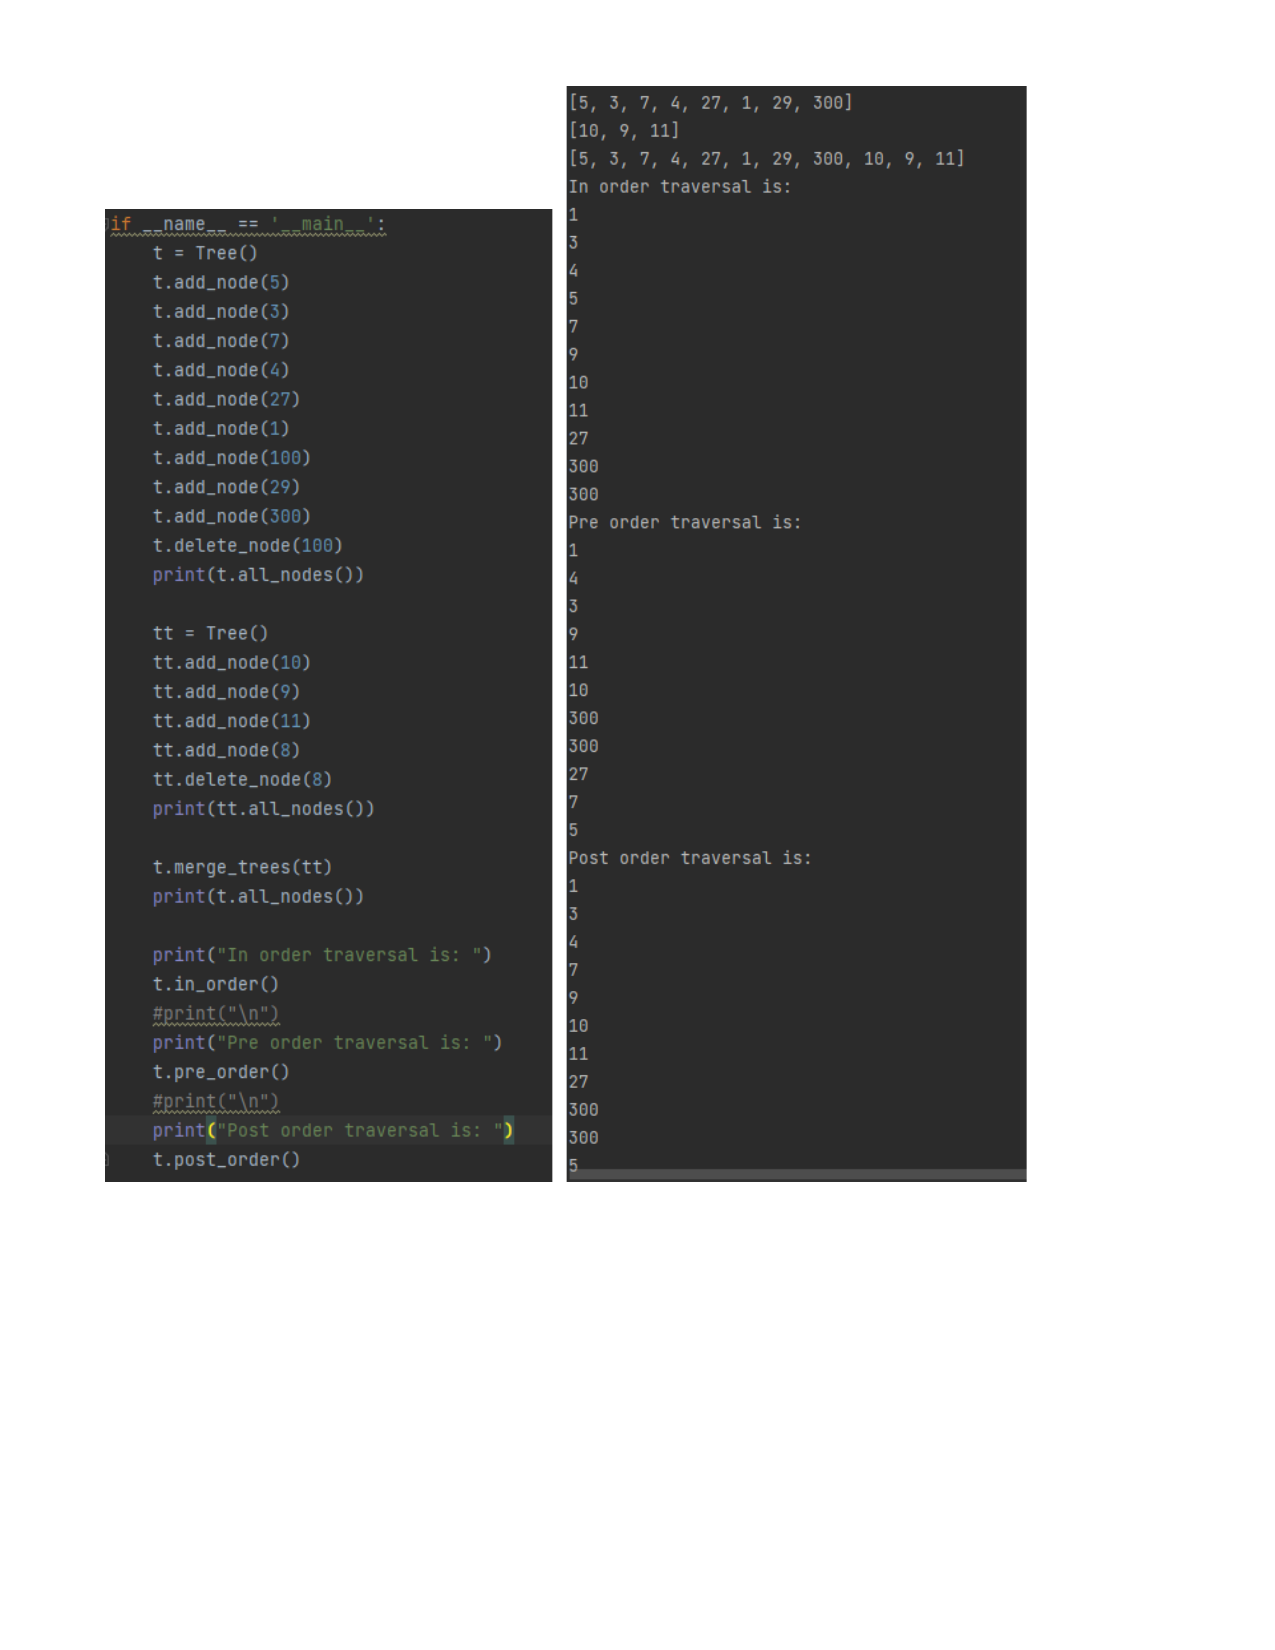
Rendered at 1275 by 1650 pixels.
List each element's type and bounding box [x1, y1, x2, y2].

picture [566, 86, 1027, 1182]
picture [105, 209, 553, 1182]
